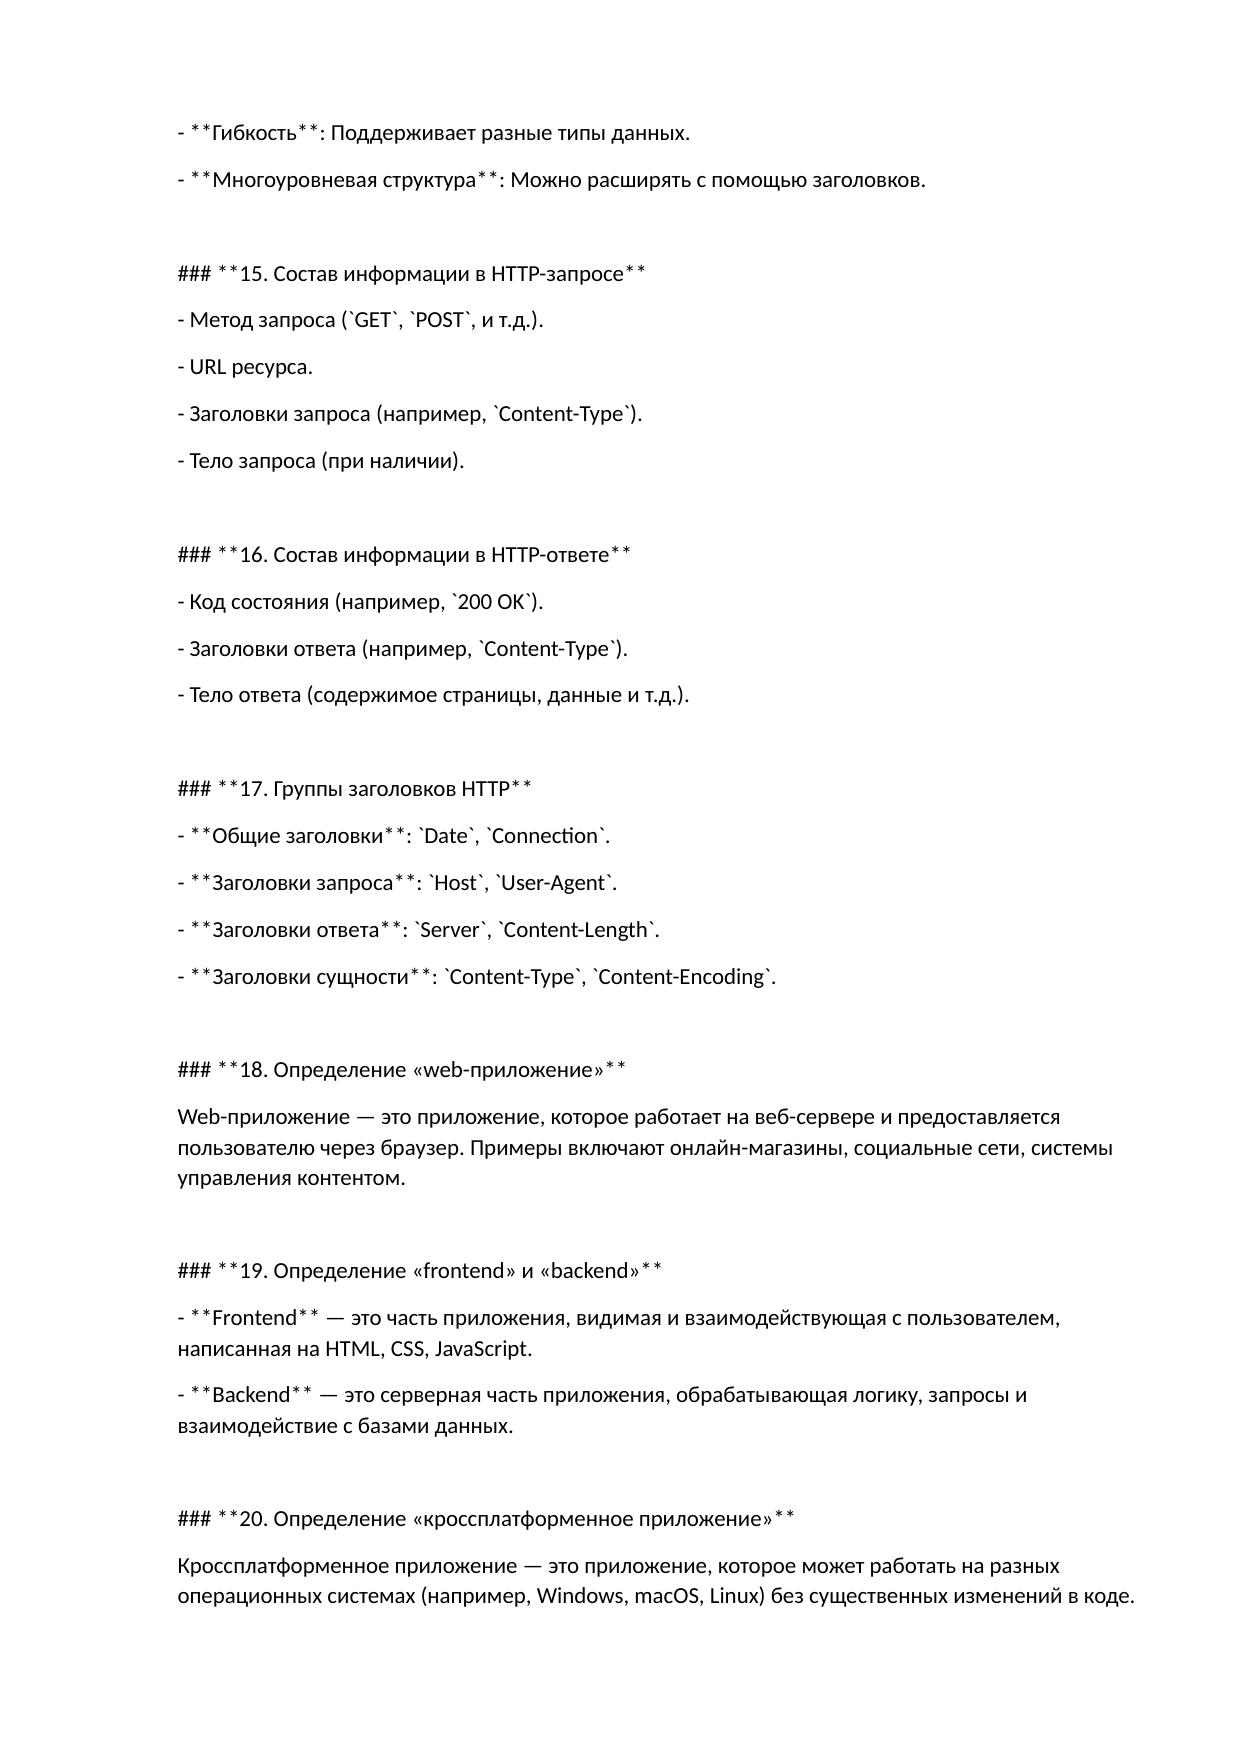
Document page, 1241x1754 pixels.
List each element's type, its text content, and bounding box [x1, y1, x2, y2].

text - Метод запроса (`GET`, `POST`, и т.д.). [177, 306, 1152, 334]
text - **Гибкость**: Поддерживает разные типы данных. [177, 118, 1152, 146]
text - Заголовки запроса (например, `Content-Type`). [177, 399, 1152, 427]
text ### **17. Группы заголовков HTTP** [177, 774, 1152, 802]
text Кроссплатформенное приложение — это приложение, которое может работать на разных операционных системах (например, Windows, macOS, Linux) без существенных изменений в коде. [177, 1551, 1152, 1610]
text - **Frontend** — это часть приложения, видимая и взаимодействующая с пользователем, написанная на HTML, CSS, JavaScript. [177, 1303, 1152, 1362]
text - **Backend** — это серверная часть приложения, обрабатывающая логику, запросы и взаимодействие с базами данных. [177, 1381, 1152, 1439]
text ### **20. Определение «кроссплатформенное приложение»** [177, 1504, 1152, 1533]
text Web-приложение — это приложение, которое работает на веб-сервере и предоставляется пользователю через браузер. Примеры включают онлайн-магазины, социальные сети, системы управления контентом. [177, 1102, 1152, 1191]
text - **Заголовки сущности**: `Content-Type`, `Content-Encoding`. [177, 962, 1152, 990]
text - URL ресурса. [177, 352, 1152, 381]
text - Заголовки ответа (например, `Content-Type`). [177, 634, 1152, 662]
text - **Заголовки ответа**: `Server`, `Content-Length`. [177, 915, 1152, 943]
text - **Общие заголовки**: `Date`, `Connection`. [177, 821, 1152, 849]
text - **Заголовки запроса**: `Host`, `User-Agent`. [177, 868, 1152, 896]
text - Тело ответа (содержимое страницы, данные и т.д.). [177, 681, 1152, 709]
text - **Многоуровневая структура**: Можно расширять с помощью заголовков. [177, 165, 1152, 193]
text ### **15. Состав информации в HTTP-запросе** [177, 259, 1152, 287]
text - Код состояния (например, `200 OK`). [177, 587, 1152, 615]
text ### **19. Определение «frontend» и «backend»** [177, 1257, 1152, 1285]
text ### **18. Определение «web-приложение»** [177, 1056, 1152, 1084]
text ### **16. Состав информации в HTTP-ответе** [177, 540, 1152, 568]
text - Тело запроса (при наличии). [177, 446, 1152, 474]
